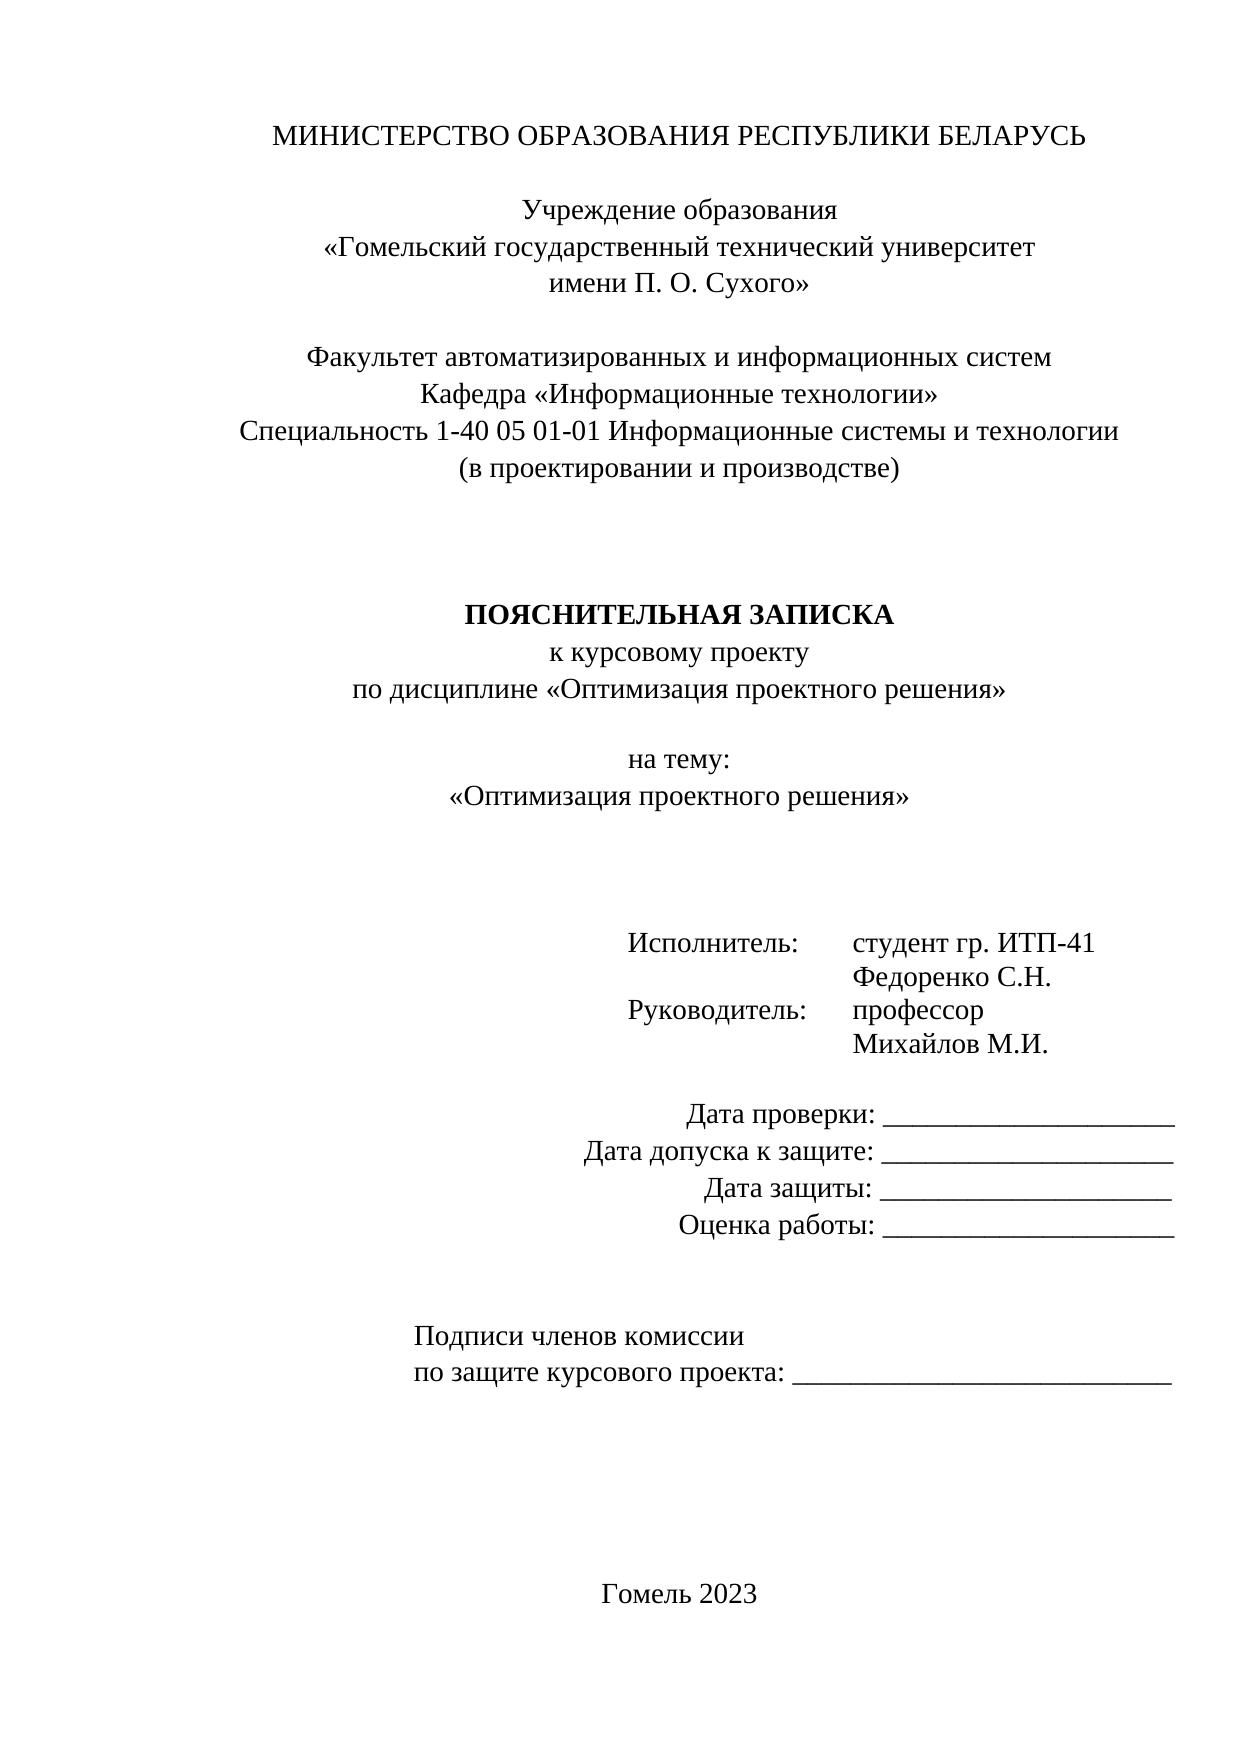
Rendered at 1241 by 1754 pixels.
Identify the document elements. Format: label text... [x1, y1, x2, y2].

text ПОЯСНИТЕЛЬНАЯ ЗАПИСКА [177, 597, 1181, 631]
text МИНИСТЕРСТВО ОБРАЗОВАНИЯ РЕСПУБЛИКИ БЕЛАРУСЬ [177, 118, 1181, 152]
text Исполнитель: студент гр. ИТП-41 [546, 925, 1181, 959]
text Дата допуска к защите: ____________________ [546, 1133, 1181, 1167]
text Оценка работы: ____________________ [620, 1207, 1181, 1241]
text Кафедра «Информационные технологии» [177, 376, 1181, 410]
text Подписи членов комиссии [413, 1318, 1181, 1351]
text Факультет автоматизированных и информационных систем [177, 339, 1181, 373]
text «Гомельский государственный технический университет [177, 229, 1181, 262]
text к курсовому проекту [177, 634, 1181, 668]
text Гомель 2023 [177, 1576, 1181, 1609]
text (в проектировании и производстве) [177, 450, 1181, 483]
text Михайлов М.И. [768, 1026, 1181, 1059]
text по дисциплине «Оптимизация проектного решения» [177, 671, 1181, 705]
text Дата защиты: ____________________ [620, 1170, 1181, 1204]
text по защите курсового проекта: __________________________ [413, 1354, 1181, 1388]
text на тему: [177, 742, 1181, 775]
text «Оптимизация проектного решения» [177, 778, 1181, 812]
text Руководитель: профессор [546, 992, 1181, 1026]
text Специальность 1-40 05 01-01 Информационные системы и технологии [177, 413, 1181, 447]
text Дата проверки: ____________________ [620, 1096, 1181, 1130]
text Учреждение образования [177, 192, 1181, 225]
text имени П. О. Сухого» [177, 266, 1181, 299]
text Федоренко С.Н. [767, 959, 1181, 992]
